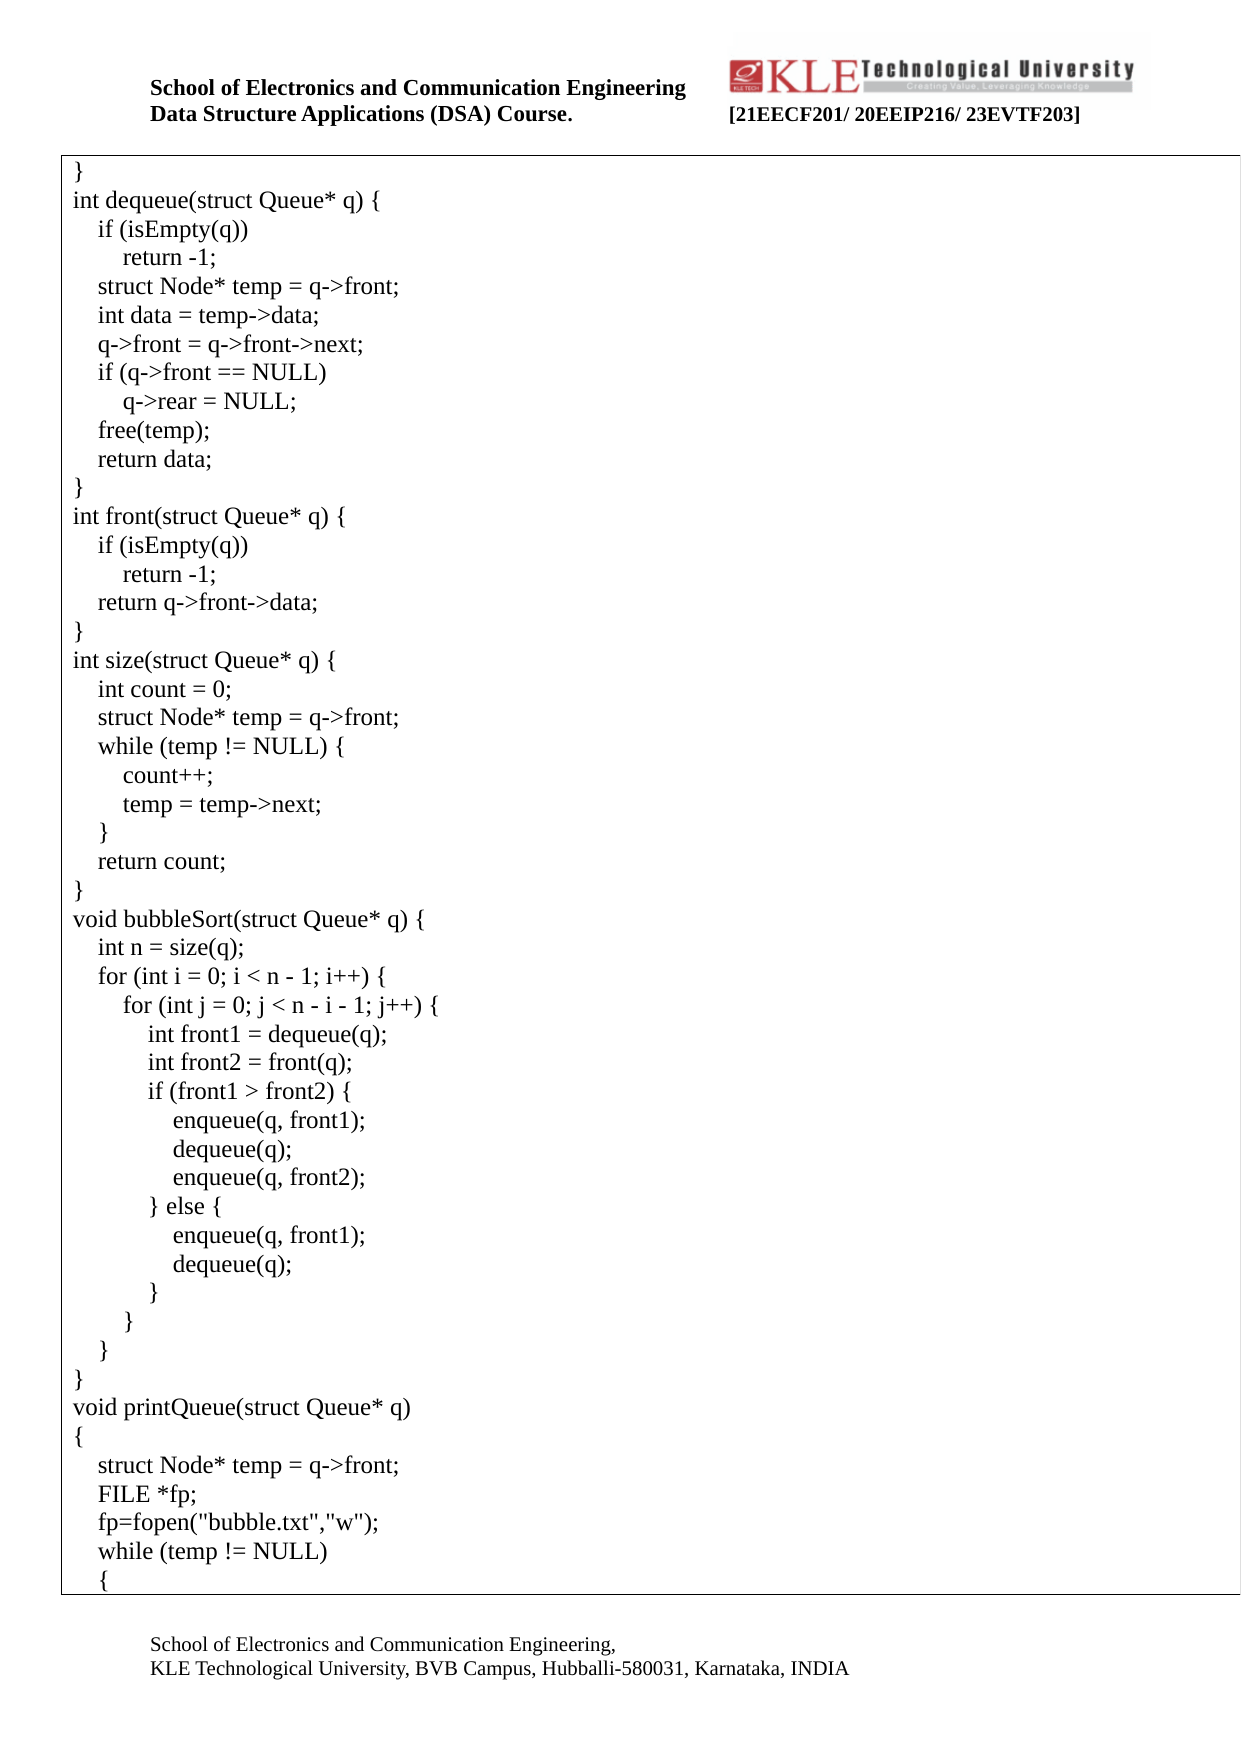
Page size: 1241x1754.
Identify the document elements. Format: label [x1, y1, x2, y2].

table_cell [62, 156, 1240, 1594]
picture [719, 32, 1151, 110]
